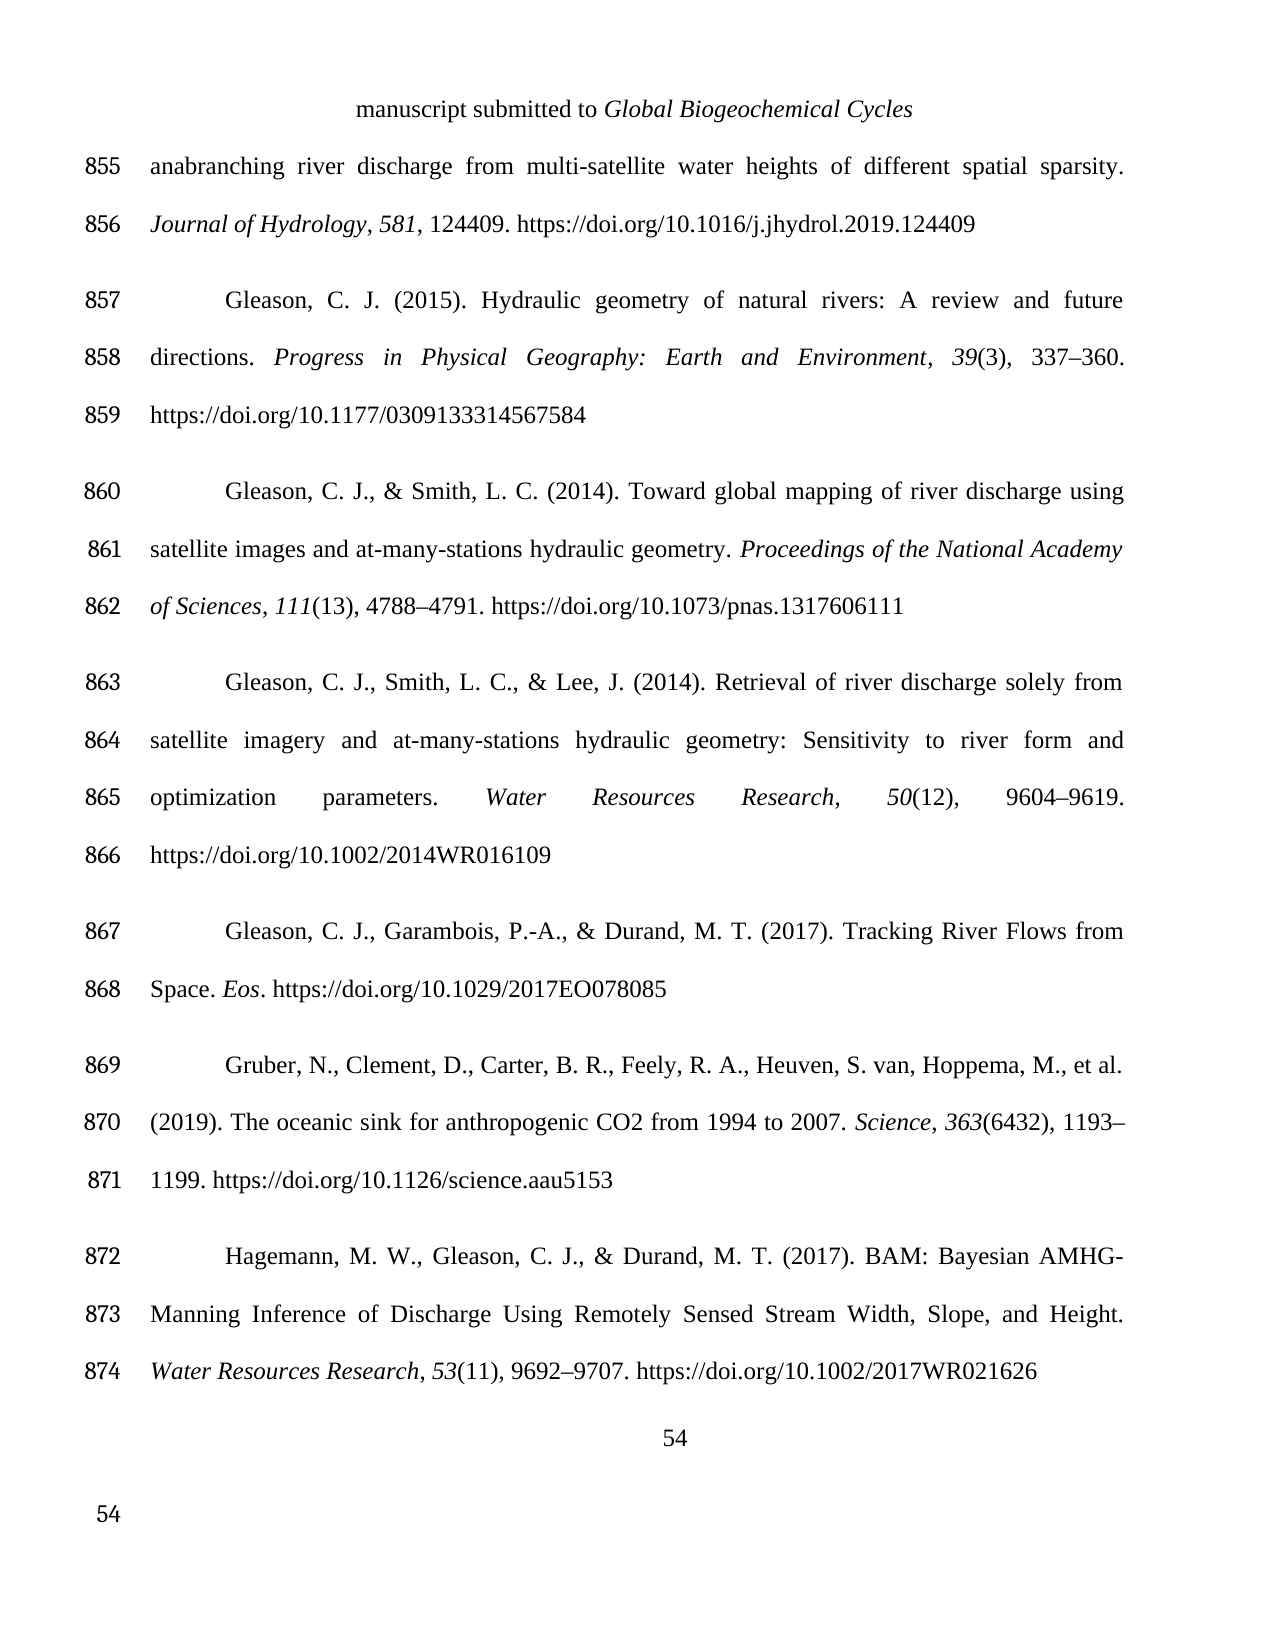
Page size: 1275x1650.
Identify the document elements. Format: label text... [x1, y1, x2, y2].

text Gleason, C. J., & Smith, L. C. (2014). Toward global mapping of river discharge using satellite images and at-many-stations hydraulic geometry. Proceedings of the National Academy of Sciences, 111(13), 4788–4791. https://doi.org/10.1073/pnas.1317606111 [150, 476, 1125, 620]
text Gruber, N., Clement, D., Carter, B. R., Feely, R. A., Heuven, S. van, Hoppema, M., et al. (2019). The oceanic sink for anthropogenic CO2 from 1994 to 2007. Science, 363(6432), 1193–1199. https://doi.org/10.1126/science.aau5153 [150, 1050, 1125, 1194]
text Gleason, C. J., Garambois, P.-A., & Durand, M. T. (2017). Tracking River Flows from Space. Eos. https://doi.org/10.1029/2017EO078085 [150, 916, 1125, 1002]
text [150, 151, 1125, 237]
text Hagemann, M. W., Gleason, C. J., & Durand, M. T. (2017). BAM: Bayesian AMHG-Manning Inference of Discharge Using Remotely Sensed Stream Width, Slope, and Height. Water Resources Research, 53(11), 9692–9707. https://doi.org/10.1002/2017WR021626 [150, 1241, 1125, 1385]
text Gleason, C. J. (2015). Hydraulic geometry of natural rivers: A review and future directions. Progress in Physical Geography: Earth and Environment, 39(3), 337–360. https://doi.org/10.1177/0309133314567584 [150, 285, 1125, 429]
text Gleason, C. J., Smith, L. C., & Lee, J. (2014). Retrieval of river discharge solely from satellite imagery and at-many-stations hydraulic geometry: Sensitivity to river form and optimization parameters. Water Resources Research, 50(12), 9604–9619. https://doi.org/10.1002/2014WR016109 [150, 667, 1125, 869]
